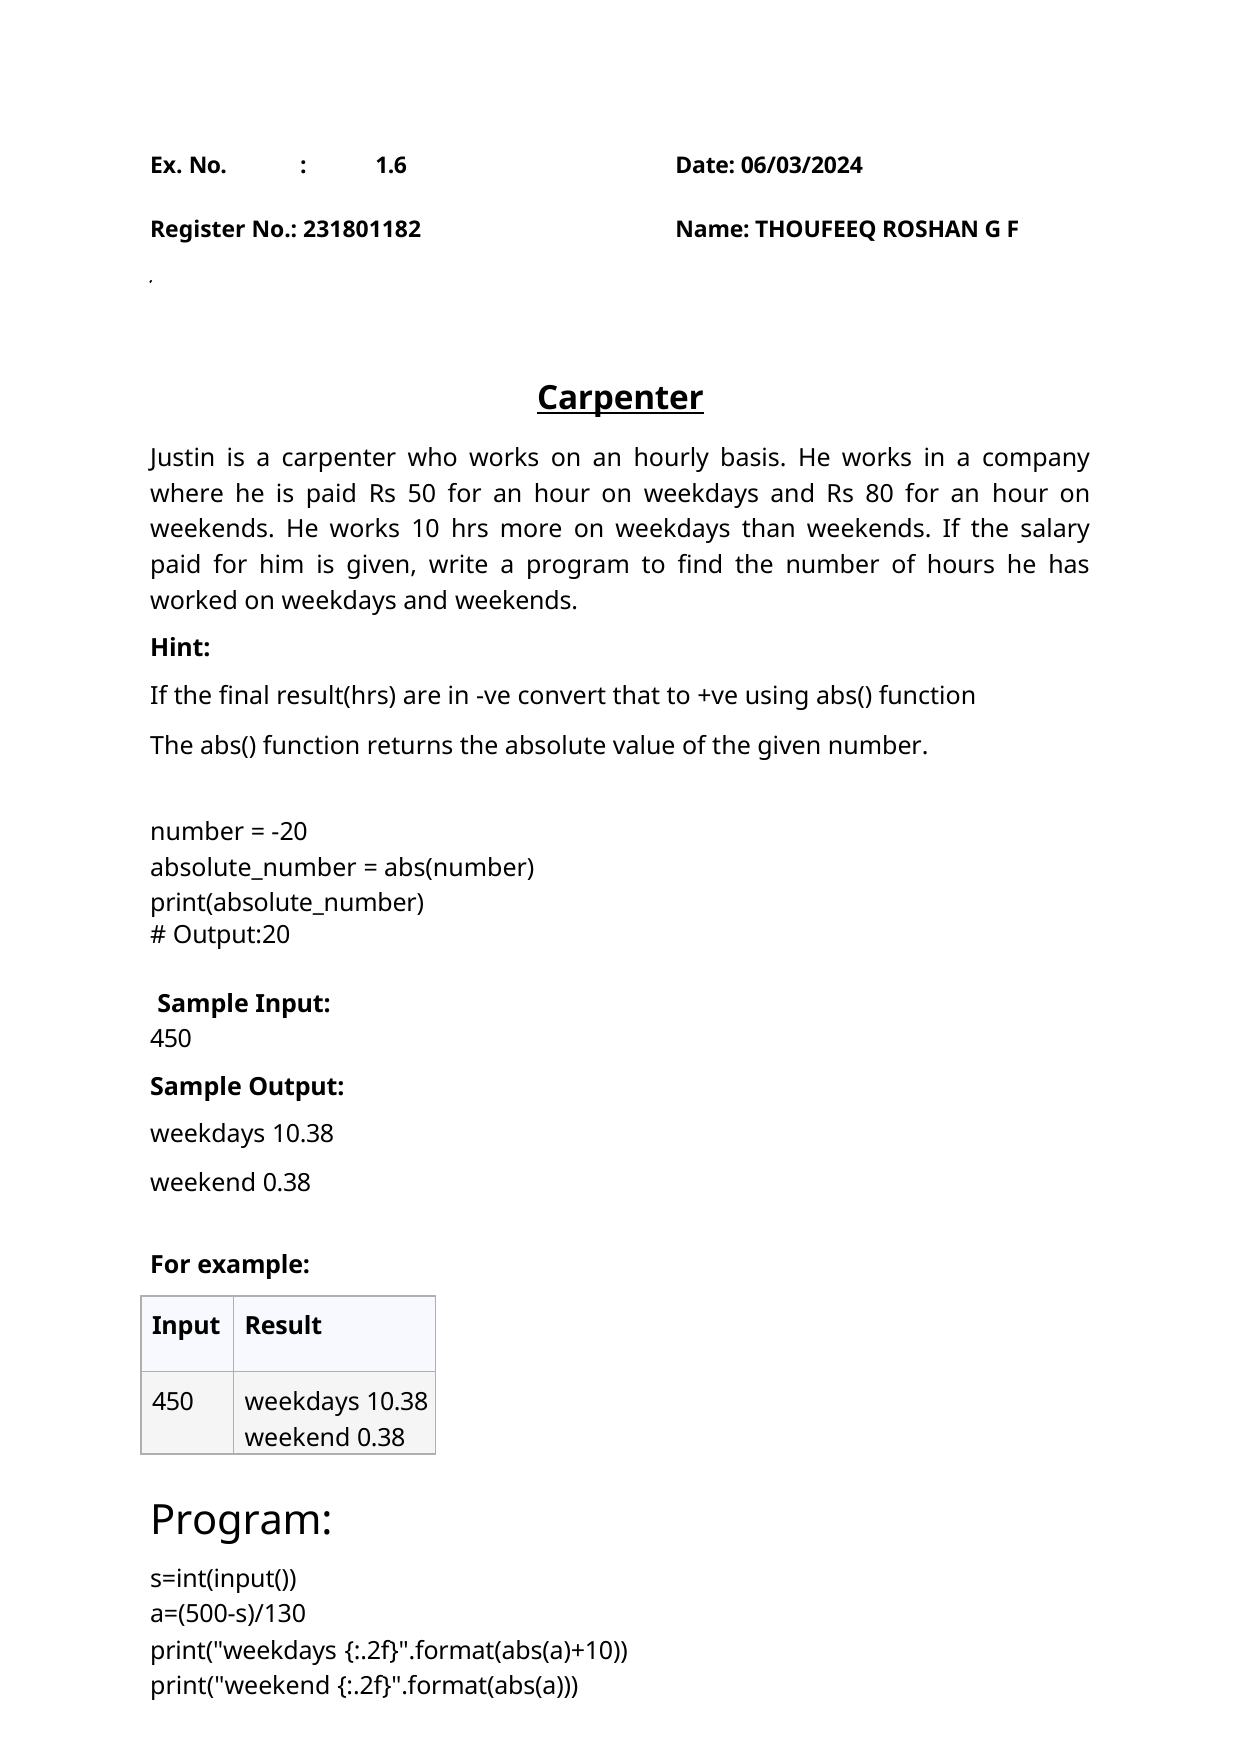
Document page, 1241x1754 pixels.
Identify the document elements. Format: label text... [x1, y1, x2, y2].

text number = -20 [150, 814, 1211, 848]
text Justin is a carpenter who works on an hourly basis. He works in a company where he is paid Rs 50 for an hour on weekdays and Rs 80 for an hour on weekends. He works 10 hrs more on weekdays than weekends. If the salary paid for him is given, write a program to find the number of hours he has worked on weekdays and weekends. [150, 439, 1090, 616]
text print("weekdays {:.2f}".format(abs(a)+10)) [150, 1632, 1211, 1666]
text weekdays 10.38 [150, 1116, 1211, 1150]
text print("weekend {:.2f}".format(abs(a))) [150, 1668, 1211, 1702]
text # Output:20 [150, 921, 1211, 949]
text s=int(input()) a=(500-s)/130 [150, 1560, 307, 1630]
text Register No.: 231801182 Name: THOUFEEQ ROSHAN G F [150, 213, 1211, 245]
text Sample Output: [150, 1068, 1211, 1102]
text Sample Input: [157, 986, 1211, 1020]
table_cell weekdays 10.38 weekend 0.38 [234, 1372, 435, 1453]
table_header Input [142, 1297, 233, 1371]
text Ex. No. : 1.6 Date: 06/03/2024 [150, 149, 1211, 180]
table_cell 450 [142, 1372, 233, 1453]
text absolute_number = abs(number) print(absolute_number) [150, 849, 536, 919]
text Hint: [150, 629, 1211, 663]
table_header Result [234, 1297, 435, 1371]
subtitle Carpenter [129, 373, 1112, 419]
subtitle Program: [150, 1489, 1211, 1546]
text 450 [150, 1021, 1211, 1055]
text If the final result(hrs) are in -ve convert that to +ve using abs() function The abs() function returns the absolute value of the given number. [150, 677, 1017, 762]
text For example: [150, 1247, 1211, 1281]
text weekend 0.38 [150, 1164, 1211, 1198]
